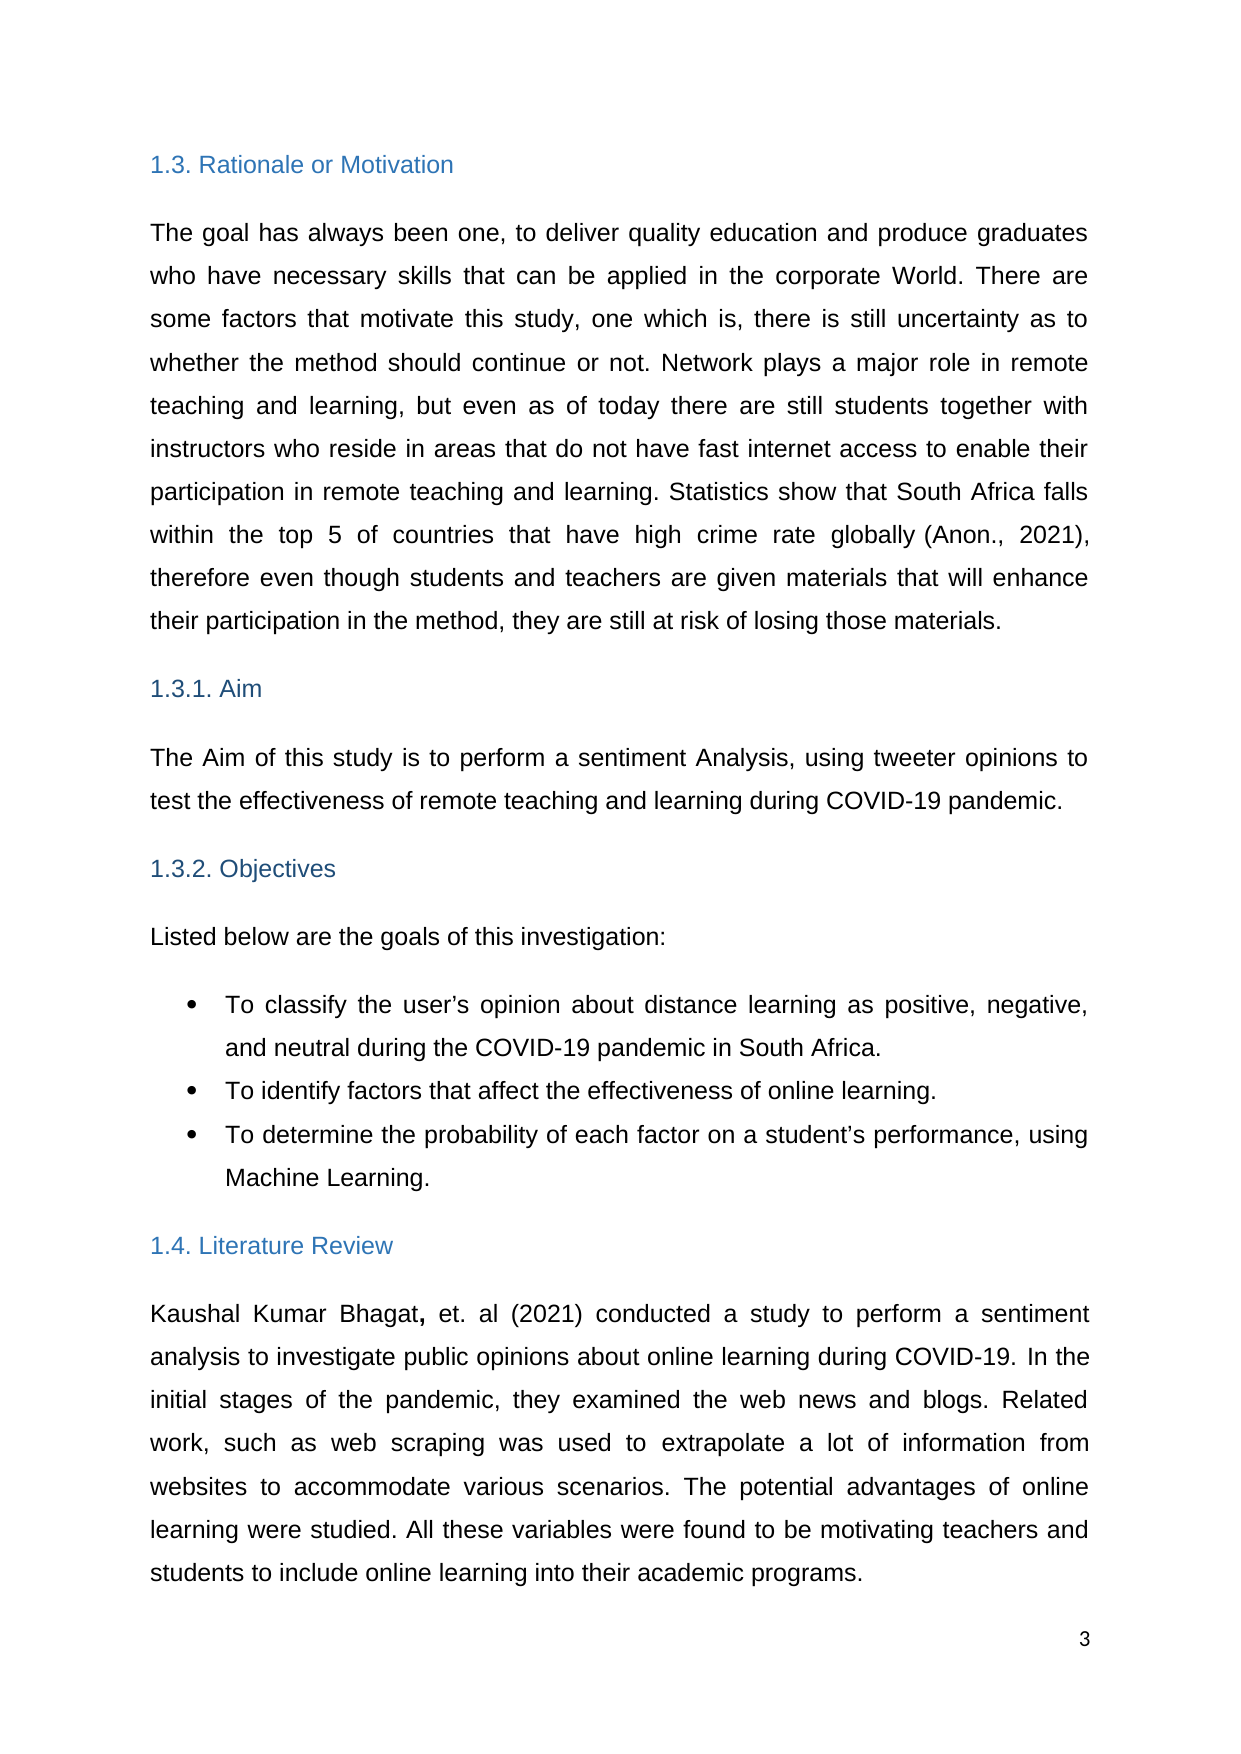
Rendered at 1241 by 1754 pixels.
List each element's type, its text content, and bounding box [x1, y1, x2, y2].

list To determine the probability of each factor on a student’s performance, using Machine Learning. [187, 1119, 1090, 1192]
subtitle 1.3. Rationale or Motivation [150, 150, 1090, 179]
text Listed below are the goals of this investigation: [150, 922, 1090, 951]
text The Aim of this study is to perform a sentiment Analysis, using tweeter opinions to test the effectiveness of remote teaching and learning during COVID-19 pandemic. [150, 742, 1090, 814]
subtitle 1.3.1. Aim [150, 674, 1090, 703]
text Kaushal Kumar Bhagat, et. al (2021) conducted a study to perform a sentiment analysis to investigate public opinions about online learning during COVID-19. In the initial stages of the pandemic, they examined the web news and blogs. Related work, such as web scraping was used to extrapolate a lot of information from websites to accommodate various scenarios. The potential advantages of online learning were studied. All these variables were found to be motivating teachers and students to include online learning into their academic programs. [150, 1299, 1090, 1587]
text The goal has always been one, to deliver quality education and produce graduates who have necessary skills that can be applied in the corporate World. There are some factors that motivate this study, one which is, there is still uncertainty as to whether the method should continue or not. Network plays a major role in remote teaching and learning, but even as of today there are still students together with instructors who reside in areas that do not have fast internet access to enable their participation in remote teaching and learning. Statistics show that South Africa falls within the top 5 of countries that have high crime rate globally (Anon., 2021), therefore even though students and teachers are given materials that will enhance their participation in the method, they are still at risk of losing those materials. [150, 218, 1090, 635]
list To identify factors that affect the effectiveness of online learning. [187, 1076, 1090, 1105]
subtitle 1.4. Literature Review [150, 1231, 1090, 1260]
subtitle 1.3.2. Objectives [150, 854, 1090, 882]
list To classify the user’s opinion about distance learning as positive, negative, and neutral during the COVID-19 pandemic in South Africa. [187, 990, 1090, 1062]
